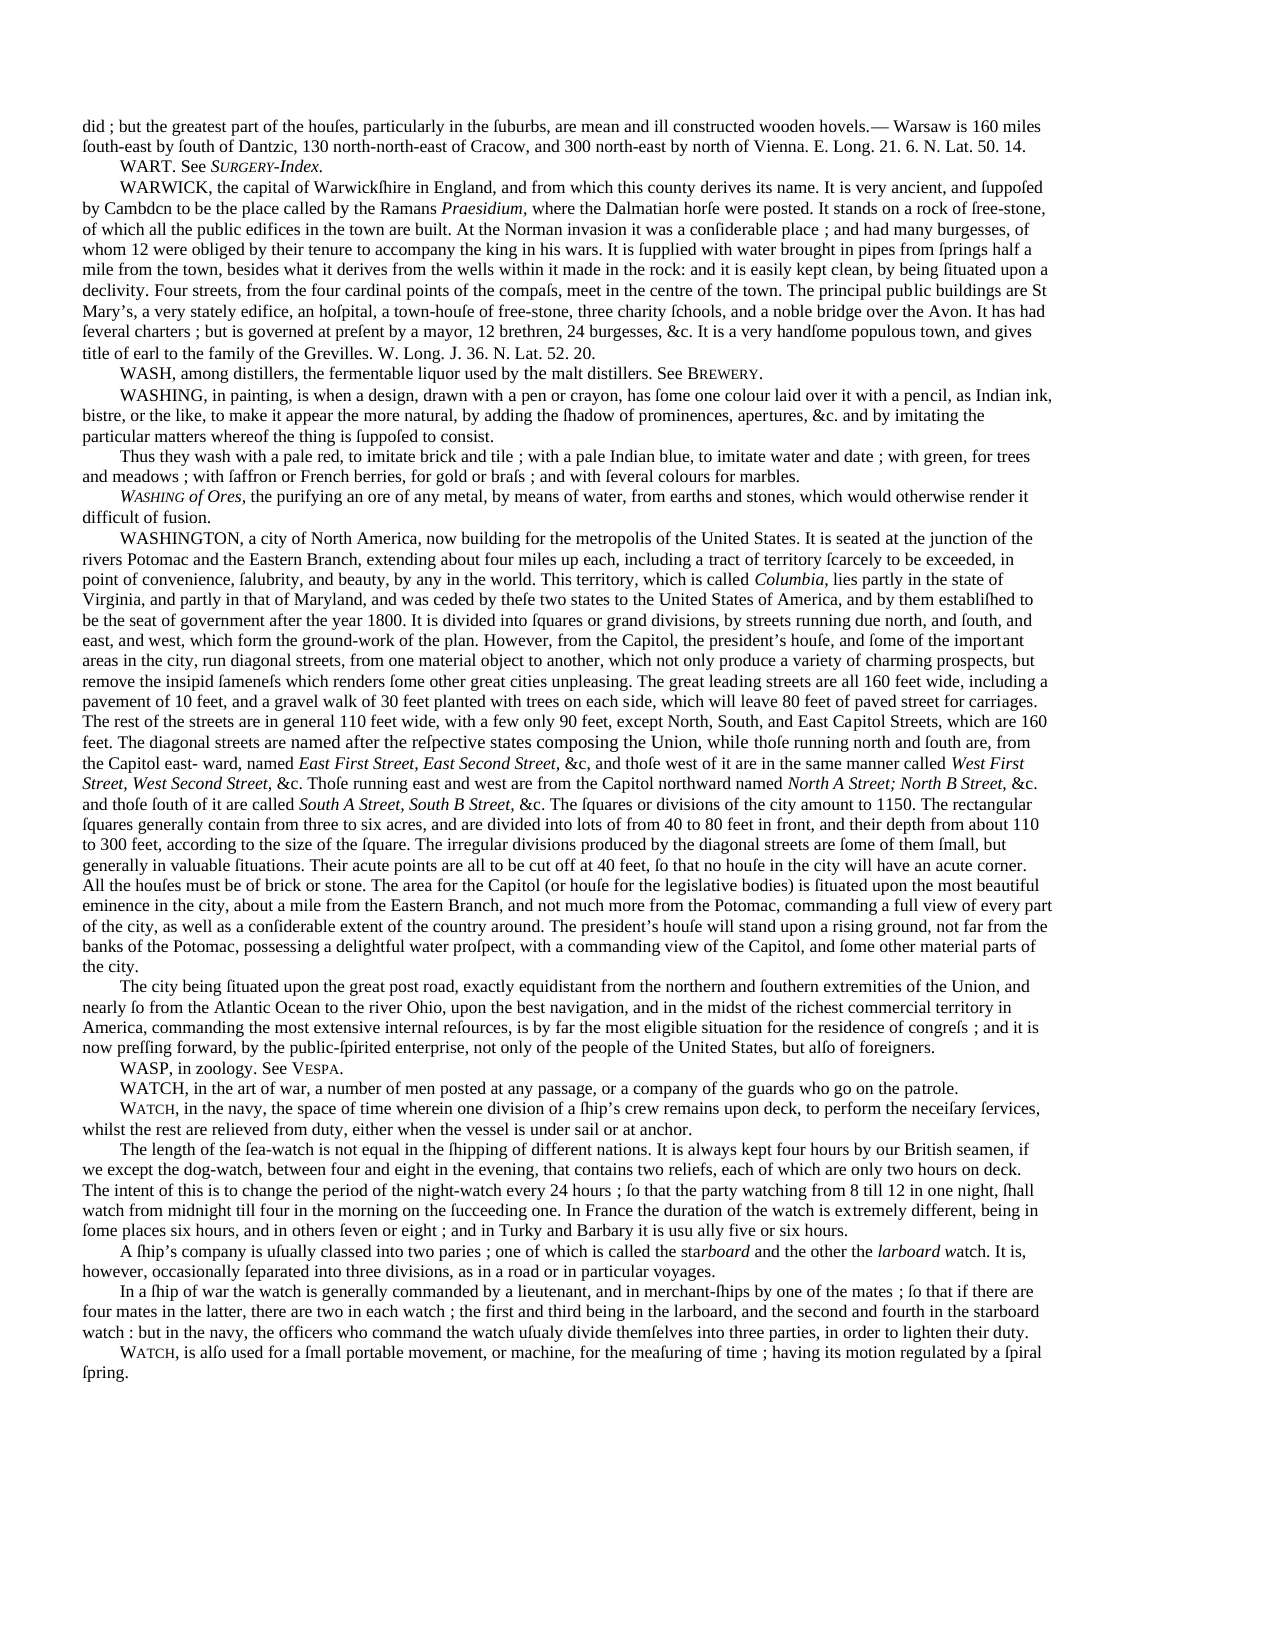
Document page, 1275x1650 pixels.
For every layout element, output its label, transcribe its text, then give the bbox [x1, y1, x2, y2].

text WARWICK, the capital of Warwickſhire in England, and from which this county derives its name. It is very ancient, and ſuppoſed by Cambdcn to be the place called by the Ramans Praesidium, where the Dalmatian horſe were posted. It stands on a rock of ſree-stone, of which all the public edifices in the town are built. At the Norman invasion it was a conſiderable place ; and had many burgesses, of whom 12 were obliged by their tenure to accompany the king in his wars. It is ſupplied with water brought in pipes from ſprings half a mile from the town, besides what it derives from the wells within it made in the rock: and it is easily kept clean, by being ſituated upon a declivity. Four streets, from the four cardinal points of the compaſs, meet in the centre of the town. The principal public buildings are St Mary’s, a very stately edifice, an hoſpital, a town-houſe of free-stone, three charity ſchools, and a noble bridge over the Avon. It has had ſeveral charters ; but is governed at preſent by a mayor, 12 brethren, 24 burgesses, &c. It is a very handſome populous town, and gives title of earl to the family of the Grevilles. W. Long. J. 36. N. Lat. 52. 20. [82, 177, 1053, 363]
text WART. See Surgery-Index. [82, 156, 1053, 177]
text Thus they wash with a pale red, to imitate brick and tile ; with a pale Indian blue, to imitate water and date ; with green, for trees and meadows ; with ſaffron or French berries, for gold or braſs ; and with ſeveral colours for marbles. [82, 446, 1053, 486]
text WASP, in zoology. See Vespa. [82, 1058, 1053, 1078]
text Watch, is alſo used for a ſmall portable movement, or machine, for the meaſuring of time ; having its motion regulated by a ſpiral ſpring. [82, 1342, 1053, 1383]
text WASHINGTON, a city of North America, now building for the metropolis of the United States. It is seated at the junction of the rivers Potomac and the Eastern Branch, extending about four miles up each, including a tract of territory ſcarcely to be exceeded, in point of convenience, ſalubrity, and beauty, by any in the world. This territory, which is called Columbia, lies partly in the state of Virginia, and partly in that of Maryland, and was ceded by theſe two states to the United States of America, and by them establiſhed to be the seat of government after the year 1800. It is divided into ſquares or grand divisions, by streets running due north, and ſouth, and east, and west, which form the ground-work of the plan. However, from the Capitol, the president’s houſe, and ſome of the important areas in the city, run diagonal streets, from one material object to another, which not only produce a variety of charming prospects, but remove the insipid ſameneſs which renders ſome other great cities unpleasing. The great leading streets are all 160 feet wide, including a pavement of 10 feet, and a gravel walk of 30 feet planted with trees on each side, which will leave 80 feet of paved street for carriages. The rest of the streets are in general 110 feet wide, with a few only 90 feet, except North, South, and East Capitol Streets, which are 160 feet. The diagonal streets are named after the reſpective states composing the Union, while thoſe running north and ſouth are, from the Capitol east- ward, named East First Street, East Second Street, &c, and thoſe west of it are in the same manner called West First Street, West Second Street, &c. Thoſe running east and west are from the Capitol northward named North A Street; North B Street, &c. and thoſe ſouth of it are called South A Street, South B Street, &c. The ſquares or divisions of the city amount to 1150. The rectangular ſquares generally contain from three to six acres, and are divided into lots of from 40 to 80 feet in front, and their depth from about 110 to 300 feet, according to the size of the ſquare. The irregular divisions produced by the diagonal streets are ſome of them ſmall, but generally in valuable ſituations. Their acute points are all to be cut off at 40 feet, ſo that no houſe in the city will have an acute corner. All the houſes must be of brick or stone. The area for the Capitol (or houſe for the legislative bodies) is ſituated upon the most beautiful eminence in the city, about a mile from the Eastern Branch, and not much more from the Potomac, commanding a full view of every part of the city, as well as a conſiderable extent of the country around. The president’s houſe will stand upon a rising ground, not far from the banks of the Potomac, possessing a delightful water proſpect, with a commanding view of the Capitol, and ſome other material parts of the city. [82, 527, 1053, 976]
text In a ſhip of war the watch is generally commanded by a lieutenant, and in merchant-ſhips by one of the mates ; ſo that if there are four mates in the latter, there are two in each watch ; the first and third being in the larboard, and the second and fourth in the starboard watch : but in the navy, the officers who command the watch uſualy divide themſelves into three parties, in order to lighten their duty. [82, 1281, 1053, 1342]
text The city being ſituated upon the great post road, exactly equidistant from the northern and ſouthern extremities of the Union, and nearly ſo from the Atlantic Ocean to the river Ohio, upon the best navigation, and in the midst of the richest commercial territory in America, commanding the most extensive internal reſources, is by far the most eligible situation for the residence of congreſs ; and it is now preſſing forward, by the public-ſpirited enterprise, not only of the people of the United States, but alſo of foreigners. [82, 976, 1053, 1058]
text The length of the ſea-watch is not equal in the ſhipping of different nations. It is always kept four hours by our British seamen, if we except the dog-watch, between four and eight in the evening, that contains two reliefs, each of which are only two hours on deck. The intent of this is to change the period of the night-watch every 24 hours ; ſo that the party watching from 8 till 12 in one night, ſhall watch from midnight till four in the morning on the ſucceeding one. In France the duration of the watch is extremely different, being in ſome places six hours, and in others ſeven or eight ; and in Turky and Barbary it is usu ally five or six hours. [82, 1139, 1053, 1240]
text did ; but the greatest part of the houſes, particularly in the ſuburbs, are mean and ill constructed wooden hovels.— Warsaw is 160 miles ſouth-east by ſouth of Dantzic, 130 north-north-east of Cracow, and 300 north-east by north of Vienna. E. Long. 21. 6. N. Lat. 50. 14. [82, 116, 1053, 156]
text Watch, in the navy, the space of time wherein one division of a ſhip’s crew remains upon deck, to perform the neceiſary ſervices, whilst the rest are relieved from duty, either when the vessel is under sail or at anchor. [82, 1098, 1053, 1139]
text WASH, among distillers, the fermentable liquor used by the malt distillers. See Brewery. [82, 363, 1053, 383]
text A ſhip’s company is uſually classed into two paries ; one of which is called the starboard and the other the larboard watch. It is, however, occasionally ſeparated into three divisions, as in a road or in particular voyages. [82, 1240, 1053, 1281]
text Washing of Ores, the purifying an ore of any metal, by means of water, from earths and stones, which would otherwise render it difficult of fusion. [82, 486, 1053, 527]
text WATCH, in the art of war, a number of men posted at any passage, or a company of the guards who go on the patrole. [82, 1078, 1053, 1098]
text WASHING, in painting, is when a design, drawn with a pen or crayon, has ſome one colour laid over it with a pencil, as Indian ink, bistre, or the like, to make it appear the more natural, by adding the ſhadow of prominences, apertures, &c. and by imitating the particular matters whereof the thing is ſuppoſed to consist. [82, 383, 1053, 446]
